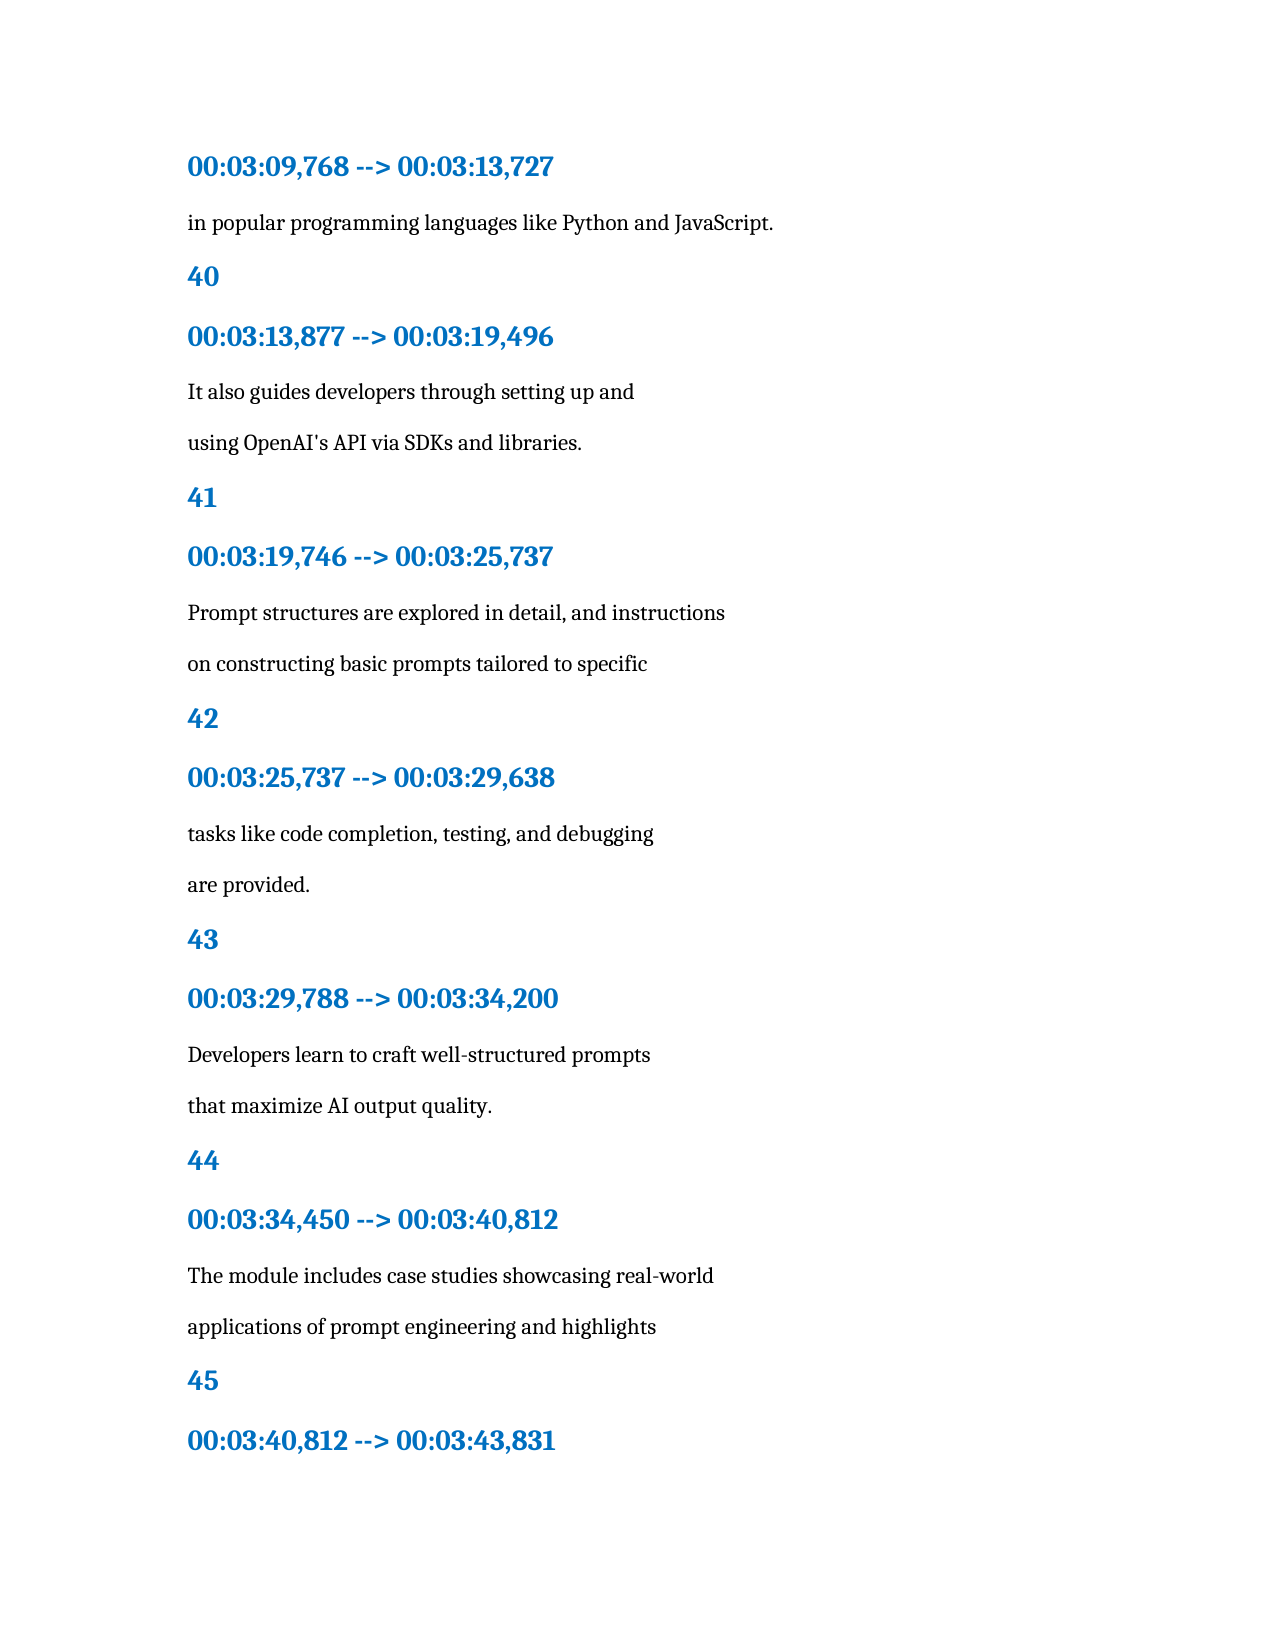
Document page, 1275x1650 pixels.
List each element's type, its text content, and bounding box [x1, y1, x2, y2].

text It also guides developers through setting up and [187, 379, 1087, 406]
text applications of prompt engineering and highlights [187, 1313, 1087, 1340]
text The module includes case studies showcasing real-world [187, 1262, 1087, 1289]
text 00:03:13,877 --> 00:03:19,496 [187, 320, 1087, 353]
text 42 [187, 702, 1087, 736]
text 41 [187, 481, 1087, 515]
text Developers learn to craft well-structured prompts [187, 1042, 1087, 1068]
text are provided. [187, 872, 1087, 898]
text 00:03:09,768 --> 00:03:13,727 [187, 150, 1087, 183]
text that maximize AI output quality. [187, 1093, 1087, 1119]
text using OpenAI's API via SDKs and libraries. [187, 430, 1087, 457]
text 00:03:29,788 --> 00:03:34,200 [187, 982, 1087, 1016]
text 00:03:19,746 --> 00:03:25,737 [187, 541, 1087, 574]
text 00:03:40,812 --> 00:03:43,831 [187, 1424, 1087, 1457]
text 00:03:25,737 --> 00:03:29,638 [187, 761, 1087, 795]
text 45 [187, 1364, 1087, 1398]
text tasks like code completion, testing, and debugging [187, 821, 1087, 847]
text in popular programming languages like Python and JavaScript. [187, 209, 1087, 236]
text 43 [187, 923, 1087, 956]
text 40 [187, 260, 1087, 294]
text Prompt structures are explored in detail, and instructions [187, 600, 1087, 626]
text on constructing basic prompts tailored to specific [187, 651, 1087, 677]
text 00:03:34,450 --> 00:03:40,812 [187, 1203, 1087, 1237]
text 44 [187, 1144, 1087, 1177]
